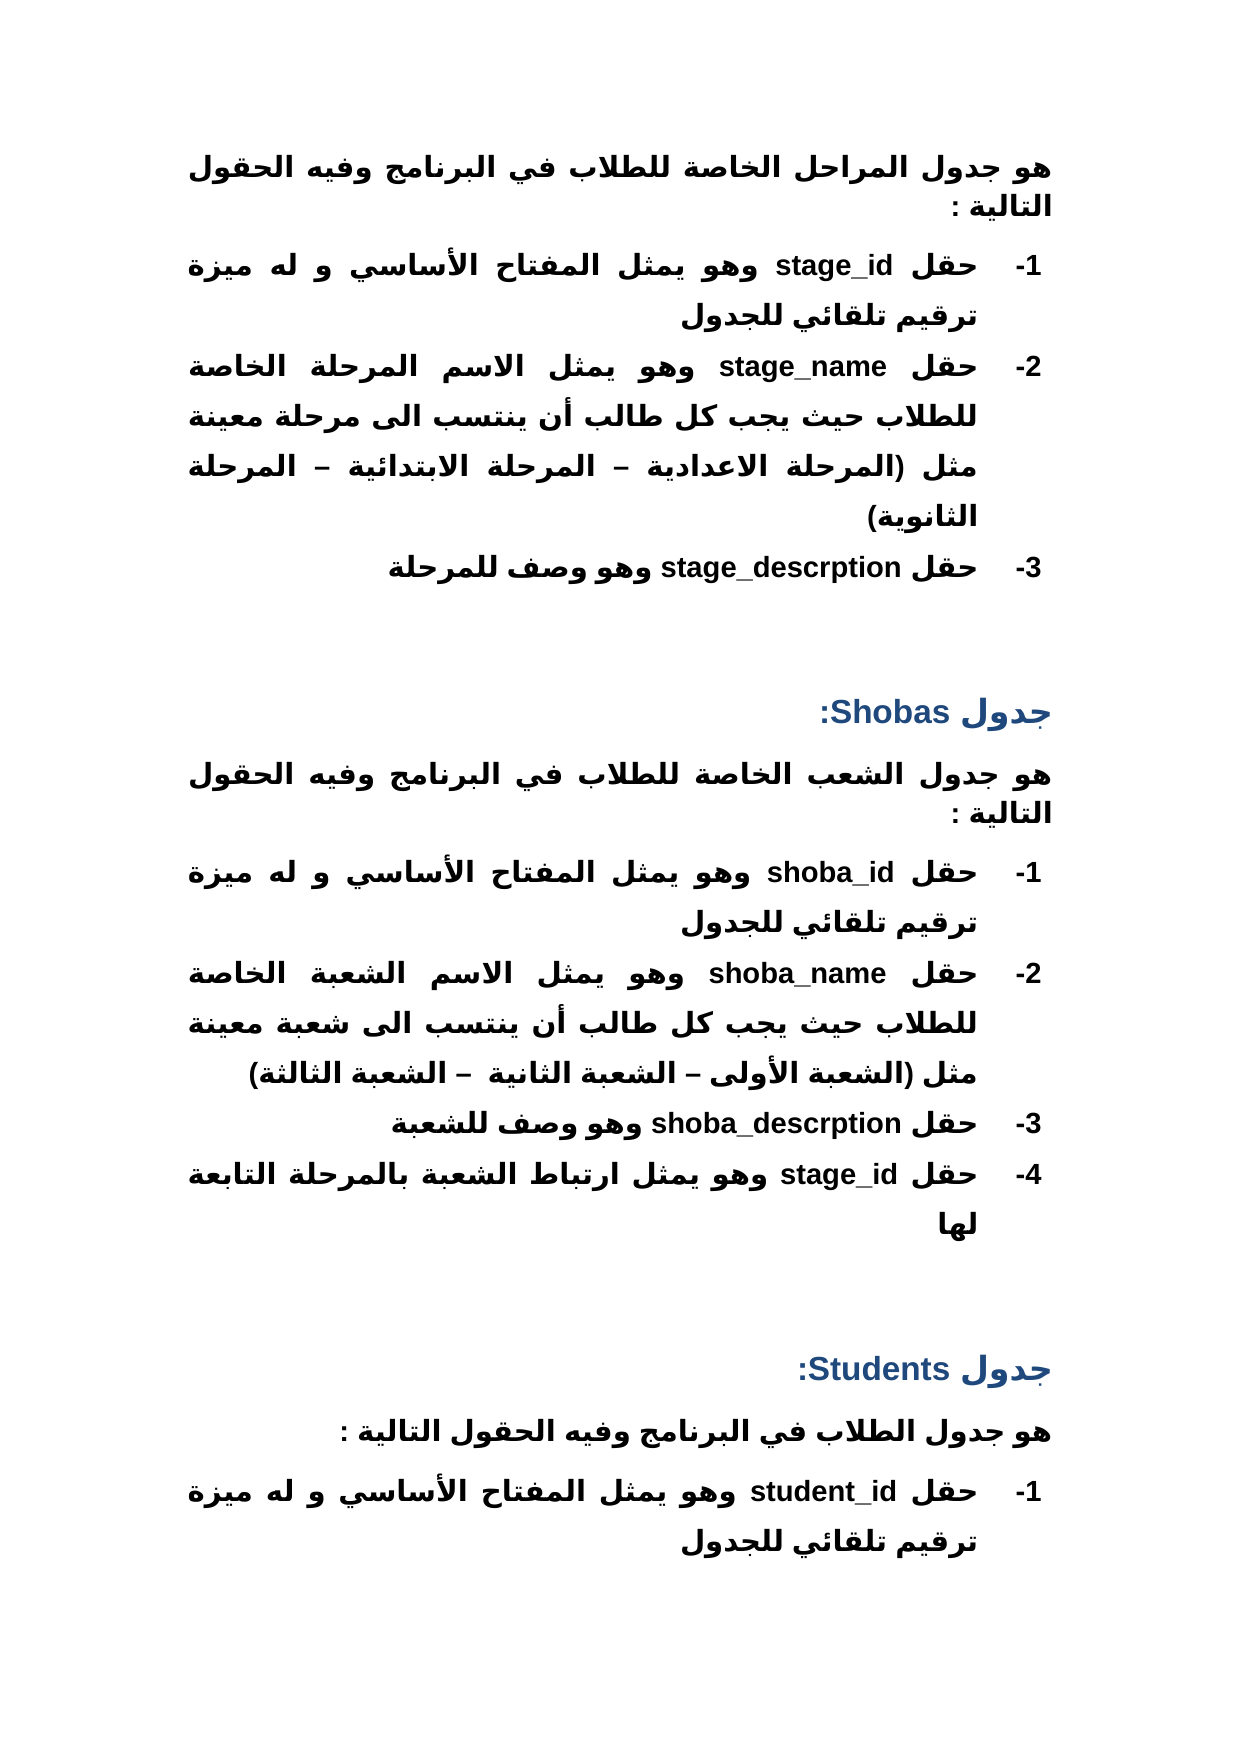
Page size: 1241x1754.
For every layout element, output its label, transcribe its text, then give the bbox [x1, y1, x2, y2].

list حقل stage_name وهو يمثل الاسم المرحلة الخاصة للطلاب حيث يجب كل طالب أن ينتسب الى مرحلة معينة مثل (المرحلة الاعدادية – المرحلة الابتدائية – المرحلة الثانوية) [187, 348, 1016, 533]
list حقل shoba_name وهو يمثل الاسم الشعبة الخاصة للطلاب حيث يجب كل طالب أن ينتسب الى شعبة معينة مثل (الشعبة الأولى – الشعبة الثانية – الشعبة الثالثة) [187, 956, 1016, 1090]
list حقل shoba_descrption وهو وصف للشعبة [187, 1107, 1016, 1140]
text هو جدول الطلاب في البرنامج وفيه الحقول التالية : [187, 1414, 1053, 1448]
list حقل stage_id وهو يمثل المفتاح الأساسي و له ميزة ترقيم تلقائي للجدول [187, 248, 1016, 332]
list حقل stage_id وهو يمثل ارتباط الشعبة بالمرحلة التابعة لها [187, 1157, 1016, 1241]
list حقل shoba_id وهو يمثل المفتاح الأساسي و له ميزة ترقيم تلقائي للجدول [187, 855, 1016, 939]
list حقل stage_descrption وهو وصف للمرحلة [187, 550, 1016, 583]
list حقل student_id وهو يمثل المفتاح الأساسي و له ميزة ترقيم تلقائي للجدول [187, 1474, 1016, 1558]
text جدول Students: [187, 1349, 1053, 1388]
text هو جدول المراحل الخاصة للطلاب في البرنامج وفيه الحقول التالية : [187, 150, 1053, 222]
text جدول Shobas: [187, 692, 1053, 731]
text هو جدول الشعب الخاصة للطلاب في البرنامج وفيه الحقول التالية : [187, 757, 1053, 829]
